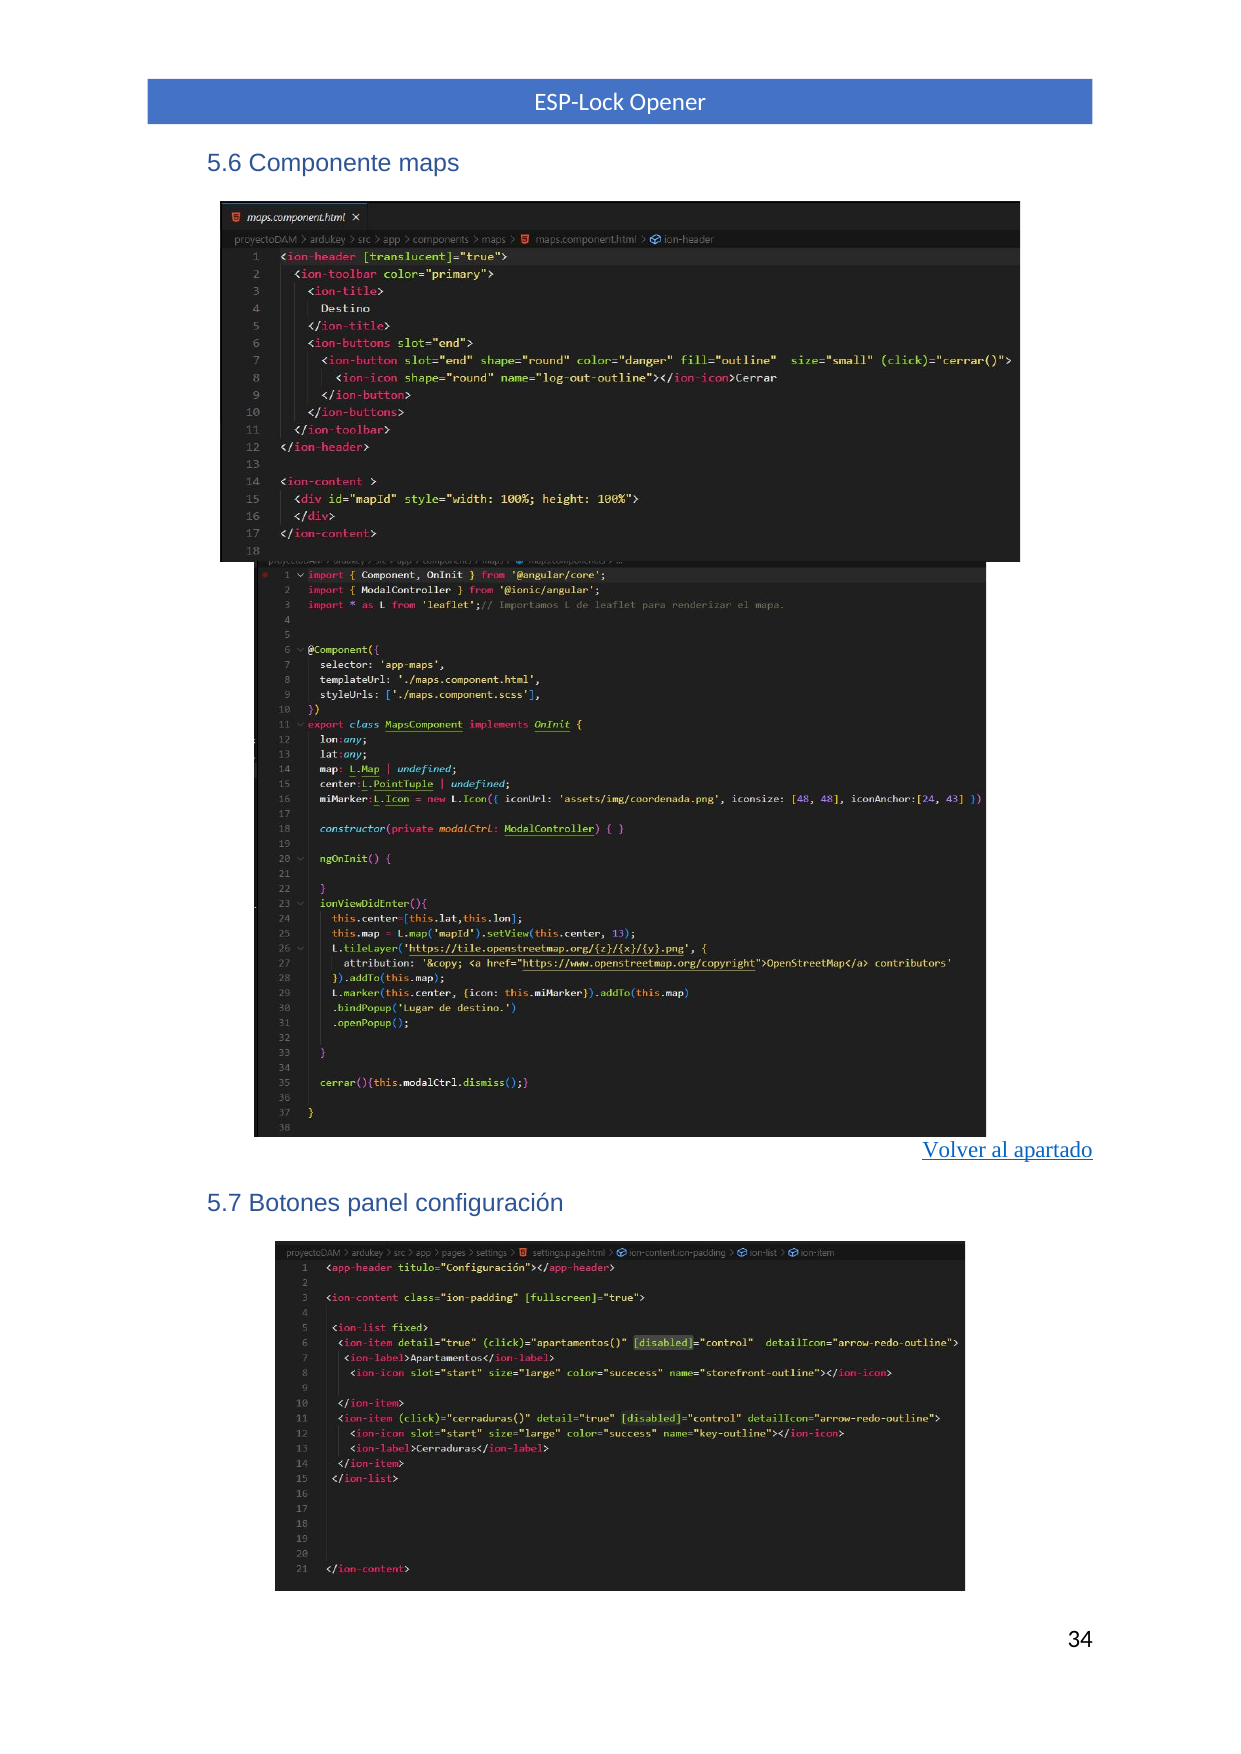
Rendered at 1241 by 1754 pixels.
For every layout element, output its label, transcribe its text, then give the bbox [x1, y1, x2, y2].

subtitle 5.6 Componente maps [148, 148, 1092, 176]
picture [275, 1241, 966, 1591]
text Volver al apartado [148, 1136, 1092, 1162]
subtitle 5.7 Botones panel configuración [148, 1187, 1092, 1216]
picture [220, 201, 1020, 1137]
